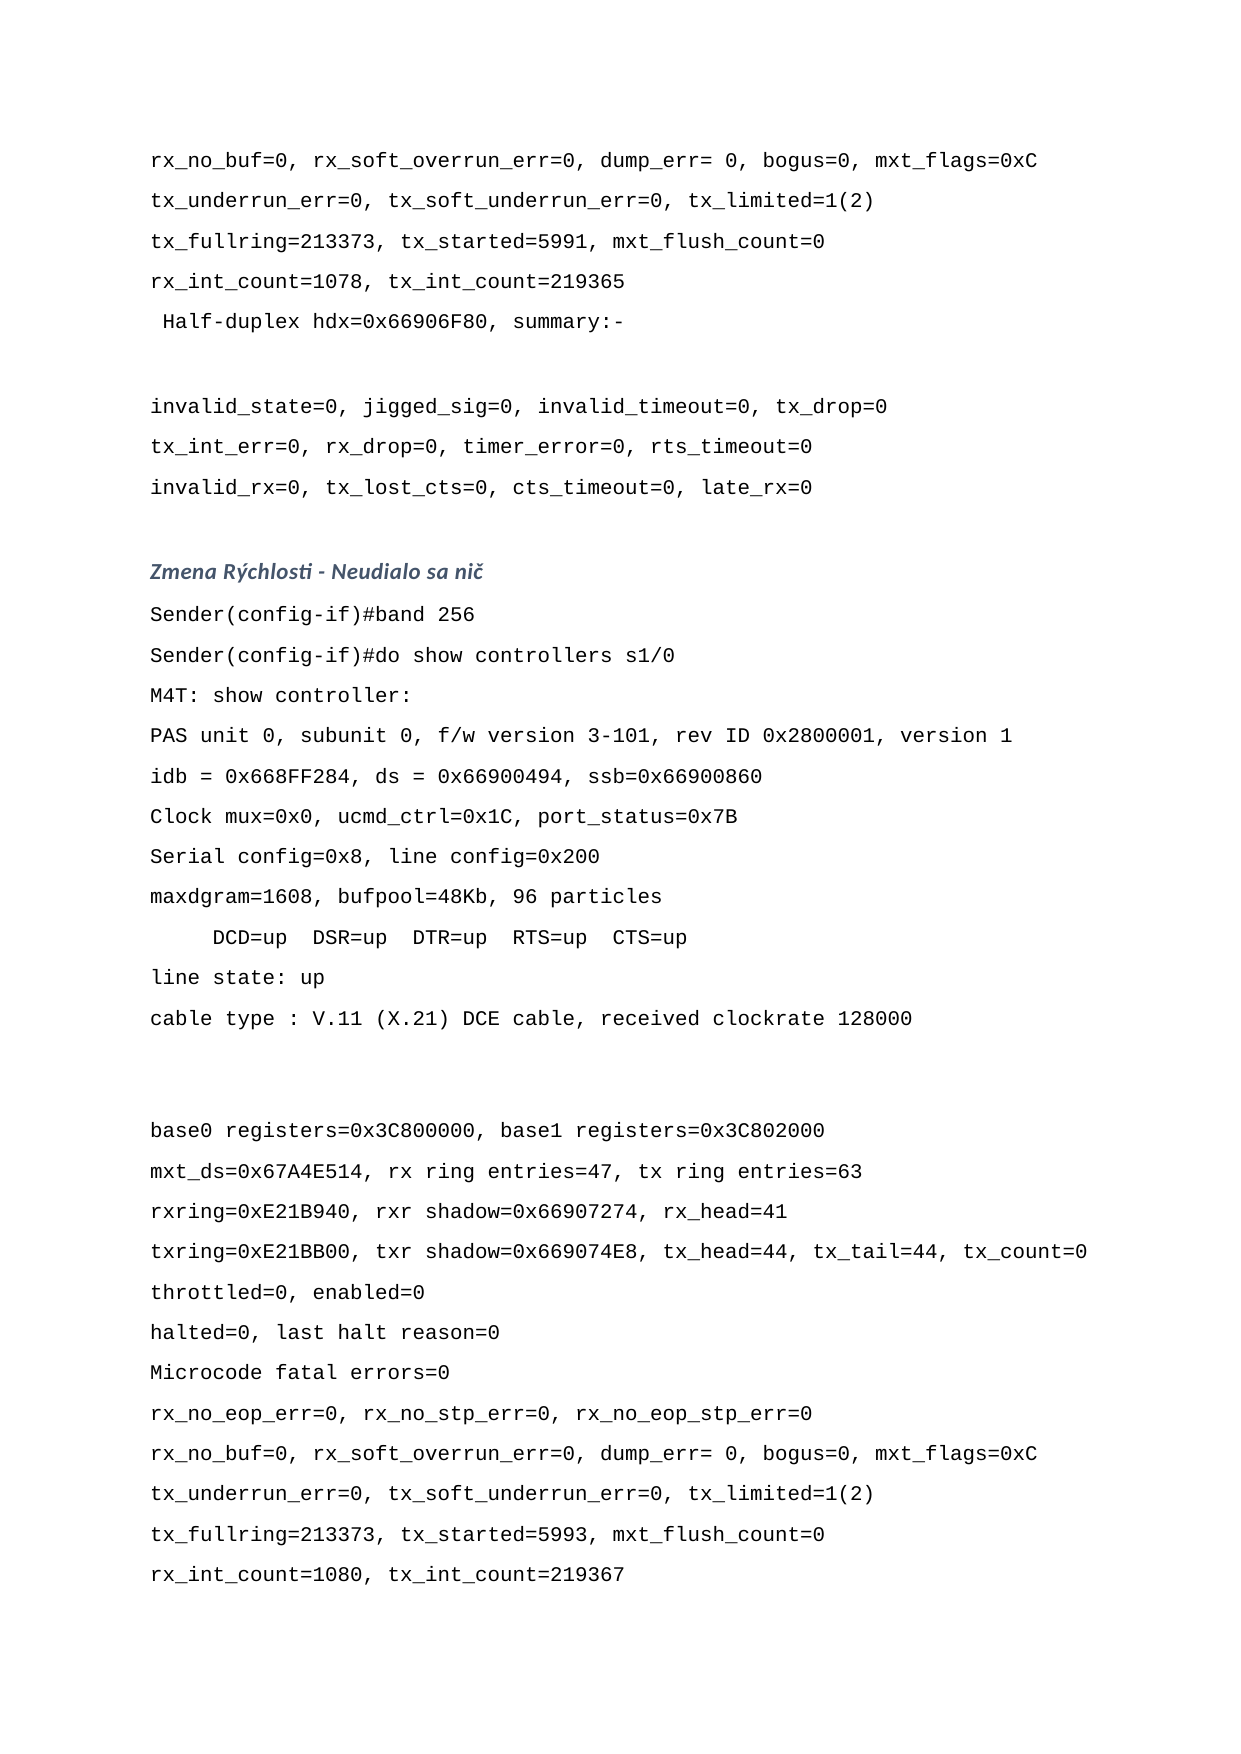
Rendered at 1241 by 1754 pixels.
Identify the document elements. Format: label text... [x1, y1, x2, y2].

text Sender(config-if)#do show controllers s1/0 [150, 645, 1090, 668]
text tx_fullring=213373, tx_started=5991, mxt_flush_count=0 [150, 231, 1090, 254]
text Zmena Rýchlosti - Neudialo sa nič [150, 557, 1090, 586]
text idb = 0x668FF284, ds = 0x66900494, ssb=0x66900860 [150, 766, 1090, 789]
text Half-duplex hdx=0x66906F80, summary:- [150, 311, 1090, 335]
text invalid_state=0, jigged_sig=0, invalid_timeout=0, tx_drop=0 [150, 396, 1090, 420]
text cable type : V.11 (X.21) DCE cable, received clockrate 128000 [150, 1007, 1090, 1031]
text Microcode fatal errors=0 [150, 1362, 1090, 1386]
text tx_int_err=0, rx_drop=0, timer_error=0, rts_timeout=0 [150, 437, 1090, 460]
text tx_underrun_err=0, tx_soft_underrun_err=0, tx_limited=1(2) [150, 190, 1090, 214]
text maxdgram=1608, bufpool=48Kb, 96 particles [150, 887, 1090, 910]
text rx_no_eop_err=0, rx_no_stp_err=0, rx_no_eop_stp_err=0 [150, 1403, 1090, 1426]
text rx_no_buf=0, rx_soft_overrun_err=0, dump_err= 0, bogus=0, mxt_flags=0xC [150, 150, 1090, 174]
text M4T: show controller: [150, 685, 1090, 709]
text rx_int_count=1080, tx_int_count=219367 [150, 1564, 1090, 1588]
text rx_int_count=1078, tx_int_count=219365 [150, 271, 1090, 294]
text mxt_ds=0x67A4E514, rx ring entries=47, tx ring entries=63 [150, 1161, 1090, 1184]
text halted=0, last halt reason=0 [150, 1322, 1090, 1346]
text txring=0xE21BB00, txr shadow=0x669074E8, tx_head=44, tx_tail=44, tx_count=0 [150, 1241, 1090, 1265]
text tx_fullring=213373, tx_started=5993, mxt_flush_count=0 [150, 1524, 1090, 1547]
text DCD=up DSR=up DTR=up RTS=up CTS=up [150, 927, 1090, 951]
text throttled=0, enabled=0 [150, 1282, 1090, 1305]
text tx_underrun_err=0, tx_soft_underrun_err=0, tx_limited=1(2) [150, 1483, 1090, 1507]
text rx_no_buf=0, rx_soft_overrun_err=0, dump_err= 0, bogus=0, mxt_flags=0xC [150, 1443, 1090, 1467]
text Clock mux=0x0, ucmd_ctrl=0x1C, port_status=0x7B [150, 806, 1090, 829]
text PAS unit 0, subunit 0, f/w version 3-101, rev ID 0x2800001, version 1 [150, 725, 1090, 749]
text rxring=0xE21B940, rxr shadow=0x66907274, rx_head=41 [150, 1201, 1090, 1225]
text invalid_rx=0, tx_lost_cts=0, cts_timeout=0, late_rx=0 [150, 477, 1090, 501]
text Serial config=0x8, line config=0x200 [150, 846, 1090, 870]
text Sender(config-if)#band 256 [150, 604, 1090, 628]
text base0 registers=0x3C800000, base1 registers=0x3C802000 [150, 1121, 1090, 1144]
text line state: up [150, 967, 1090, 991]
